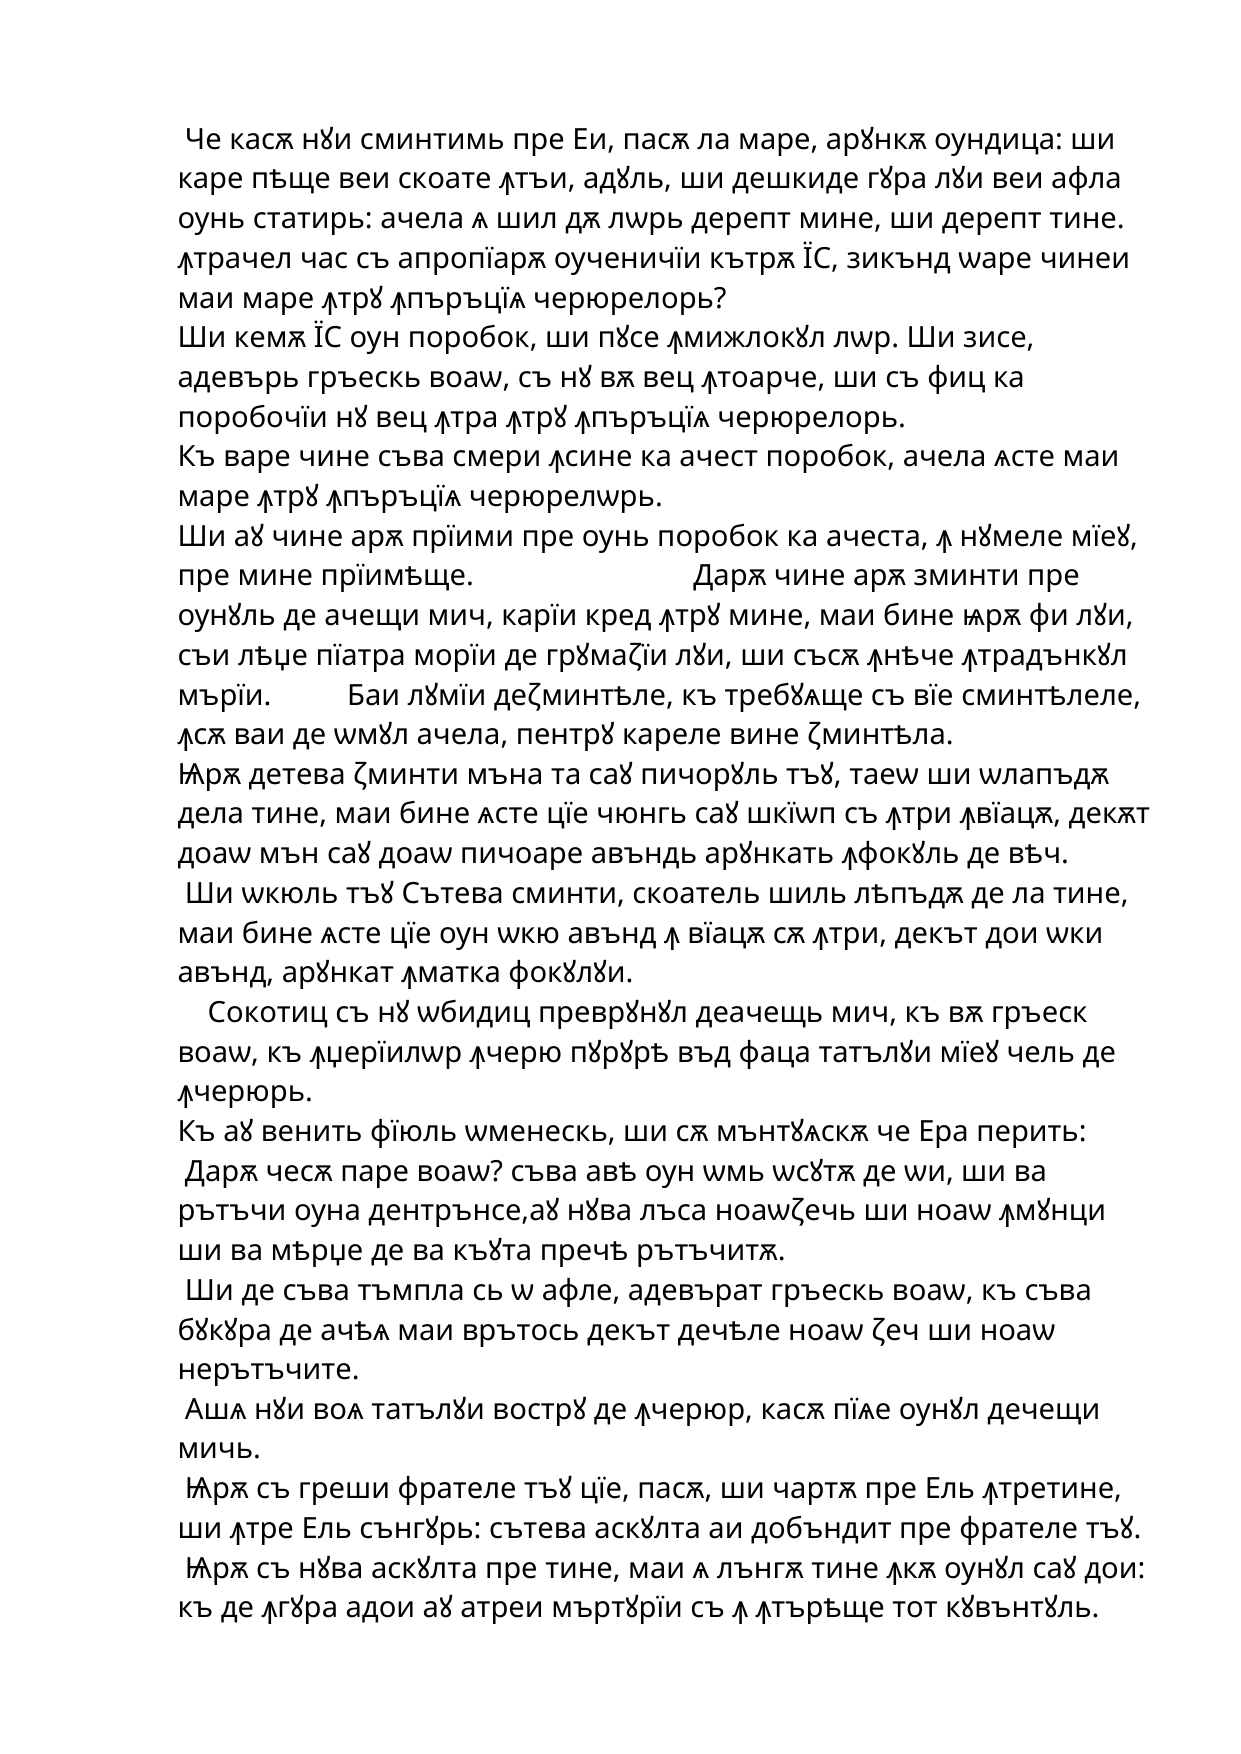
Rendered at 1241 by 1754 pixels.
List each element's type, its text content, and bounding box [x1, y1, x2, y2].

text Ши аꙋ чине арѫ прїими пре ѹнь поробок ка ачеста, ꙟ нꙋмеле мїеꙋ, пре мине прїимѣще. Дарѫ чине арѫ зминти пре ѹнꙋль де ачещи мич, карїи кред ꙟтрꙋ мине, маи бине ѩрѫ фи лꙋи, съи лѣџе пїатра морїи де грꙋмаζїи лꙋи, ши съсѫ ꙟнѣче ꙟтрадънкꙋл мърїи. Баи лꙋмїи деζминтѣле, къ требꙋѧще съ вїе сминтѣлеле, ꙟсѫ ваи де ѡмꙋл ачела, пентрꙋ кареле вине ζминтѣла. [177, 515, 1152, 753]
text ꙟтрачел час съ апропїарѫ ѹченичїи кътрѫ ЇС, зикънд ѡаре чинеи маи маре ꙟтрꙋ ꙟпъръцїѧ черюрелорь? [177, 237, 1152, 317]
text Ѩрѫ съ нꙋва аскꙋлта пре тине, маи ѧ лънгѫ тине ꙟкѫ ѹнꙋл саꙋ дои: къ де ꙟгꙋра адои аꙋ атреи мъртꙋрїи съ ꙟ ꙟтърѣще тот кꙋвънтꙋль. [177, 1547, 1152, 1626]
text Дарѫ чесѫ паре воаѡ? съва авѣ ѹн ѡмь ѡсꙋтѫ де ѡи, ши ва рътъчи ѹна дентрънсе,аꙋ нꙋва лъса ноаѡζечь ши ноаѡ ꙟмꙋнци ши ва мѣрџе де ва къꙋта пречѣ рътъчитѫ. [177, 1150, 1152, 1269]
text Къ аꙋ венить фїюль ѡменескь, ши сѫ мънтꙋѧскѫ че Ера перить: [177, 1110, 1152, 1150]
text Сокотиц съ нꙋ ѡбидиц преврꙋнꙋл деачещь мич, къ вѫ гръеск воаѡ, къ ꙟџерїилѡр ꙟчерю пꙋрꙋрѣ въд фаца татълꙋи мїеꙋ чель де ꙟчерюрь. [177, 991, 1152, 1110]
text Ашѧ нꙋи воѧ татълꙋи вострꙋ де ꙟчерюр, касѫ пїѧе ѹнꙋл дечещи мичь. [177, 1388, 1152, 1467]
text Че касѫ нꙋи сминтимь пре Еи, пасѫ ла маре, арꙋнкѫ ѹндица: ши каре пѣще веи скоате ꙟтъи, адꙋль, ши дешкиде гꙋра лꙋи веи афла ѹнь статирь: ачела ѧ шил дѫ лѡрь дерепт мине, ши дерепт тине. [177, 118, 1152, 237]
text Ѩрѫ съ греши фрателе тъꙋ цїе, пасѫ, ши чартѫ пре Ель ꙟтретине, ши ꙟтре Ель сънгꙋрь: сътева аскꙋлта аи добъндит пре фрателе тъꙋ. [177, 1467, 1152, 1547]
text Ши де съва тъмпла сь ѡ афле, адевърат гръескь воаѡ, къ съва бꙋкꙋра де ачѣѧ маи врътось декът дечѣле ноаѡ ζеч ши ноаѡ нерътъчите. [177, 1269, 1152, 1388]
text Ши кемѫ ЇС ѹн поробок, ши пꙋсе ꙟмижлокꙋл лѡр. Ши зисе, адевърь гръескь воаѡ, съ нꙋ вѫ вец ꙟтоарче, ши съ фиц ка поробочїи нꙋ вец ꙟтра ꙟтрꙋ ꙟпъръцїѧ черюрелорь. Къ варе чине съва смери ꙟсине ка ачест поробок, ачела ѧсте маи маре ꙟтрꙋ ꙟпъръцїѧ черюрелѡрь. [177, 317, 1152, 515]
text Ѩрѫ детева ζминти мъна та саꙋ пичорꙋль тъꙋ, таеѡ ши ѡлапъдѫ дела тине, маи бине ѧсте цїе чюнгь саꙋ шкїѡп съ ꙟтри ꙟвїацѫ, декѫт доаѡ мън саꙋ доаѡ пичоаре авъндь арꙋнкать ꙟфокꙋль де вѣч. [177, 753, 1152, 872]
text Ши ѡкюль тъꙋ Сътева сминти, скоатель шиль лѣпъдѫ де ла тине, маи бине ѧсте цїе ѹн ѡкю авънд ꙟ вїацѫ сѫ ꙟтри, декът дои ѡки авънд, арꙋнкат ꙟматка фокꙋлꙋи. [177, 872, 1152, 991]
